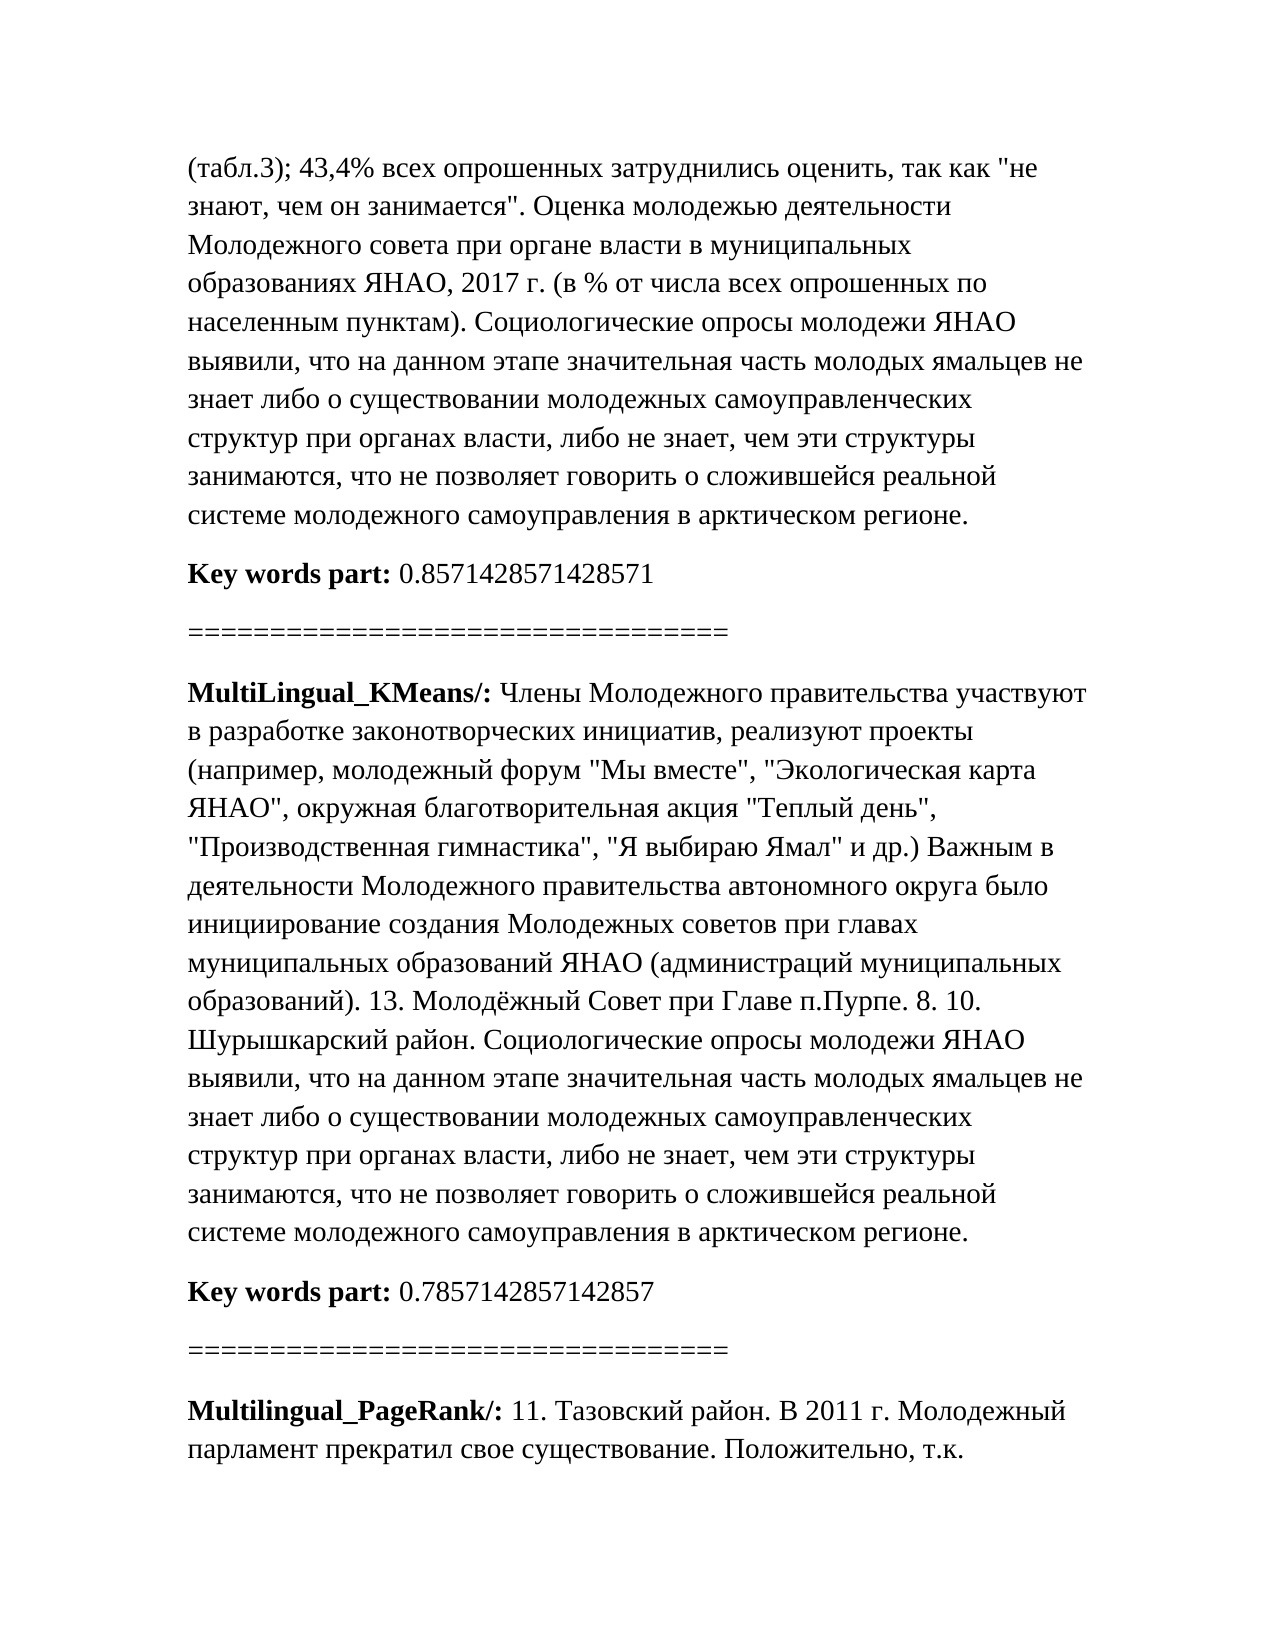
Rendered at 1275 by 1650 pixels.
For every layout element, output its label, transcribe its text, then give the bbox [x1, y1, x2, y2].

text MultiLingual_KMeans/: Члены Молодежного правительства участвуют в разработке законотворческих инициатив, реализуют проекты (например, молодежный форум "Мы вместе", "Экологическая карта ЯНАО", окружная благотворительная акция "Теплый день", "Производственная гимнастика", "Я выбираю Ямал" и др.) Важным в деятельности Молодежного правительства автономного округа было инициирование создания Молодежных советов при главах муниципальных образований ЯНАО (администраций муниципальных образований). 13. Молодёжный Совет при Главе п.Пурпе. 8. 10. Шурышкарский район. Социологические опросы молодежи ЯНАО выявили, что на данном этапе значительная часть молодых ямальцев не знает либо о существовании молодежных самоуправленческих структур при органах власти, либо не знает, чем эти структуры занимаются, что не позволяет говорить о сложившейся реальной системе молодежного самоуправления в арктическом регионе. [187, 675, 1087, 1248]
text Key words part: 0.7857142857142857 [187, 1274, 1087, 1307]
text ================================= [187, 1333, 1087, 1367]
text ================================= [187, 616, 1087, 649]
text Key words part: 0.8571428571428571 [187, 556, 1087, 590]
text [187, 1393, 1087, 1465]
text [187, 150, 1087, 530]
